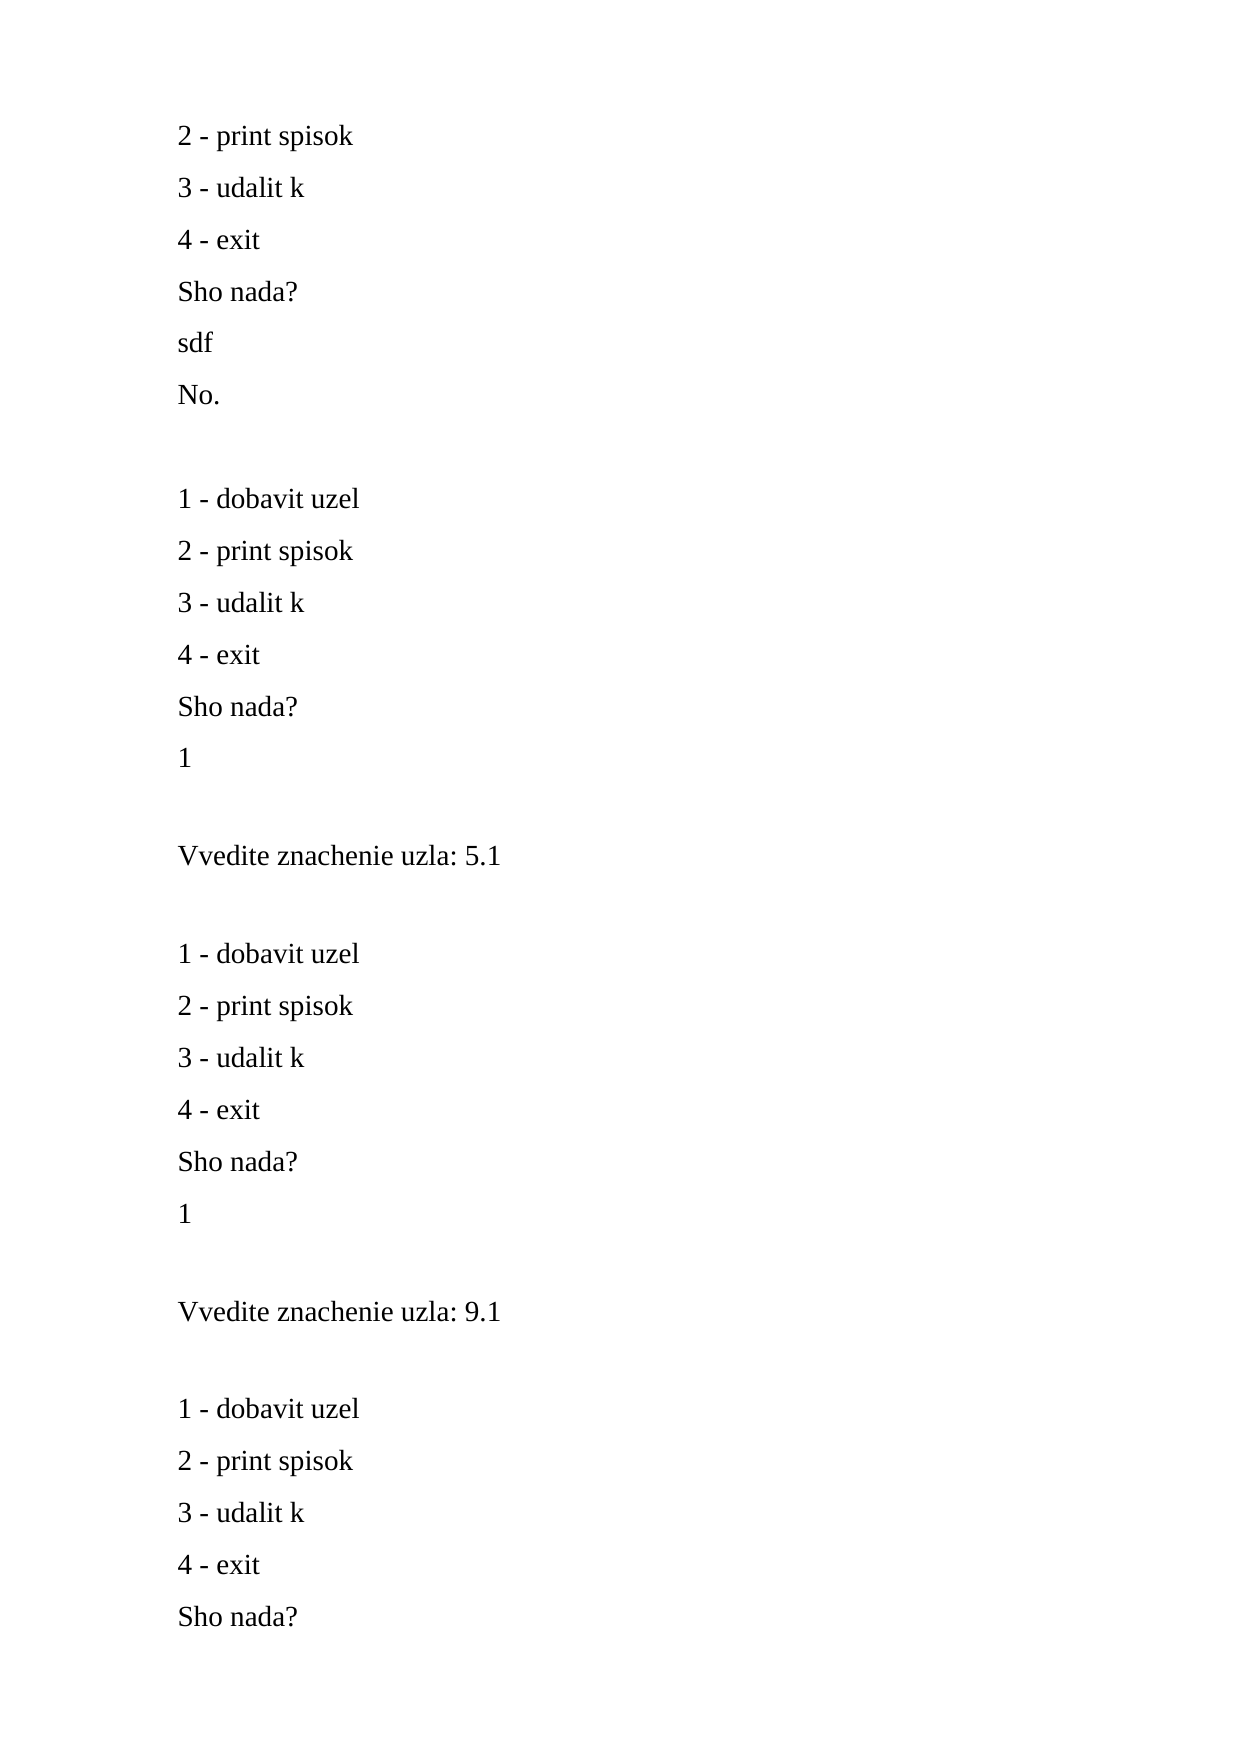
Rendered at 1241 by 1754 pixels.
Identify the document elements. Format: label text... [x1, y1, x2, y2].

text 3 - udalit k [177, 1040, 1152, 1074]
text Sho nada? [177, 689, 1152, 722]
text 4 - exit [177, 637, 1152, 670]
text 2 - print spisok [177, 118, 1152, 152]
text sdf [177, 326, 1152, 359]
text 4 - exit [177, 1547, 1152, 1581]
text 1 - dobavit uzel [177, 1392, 1152, 1425]
text 4 - exit [177, 1092, 1152, 1126]
text Vvedite znachenie uzla: 9.1 [177, 1294, 1152, 1327]
text 3 - udalit k [177, 585, 1152, 618]
text Vvedite znachenie uzla: 5.1 [177, 838, 1152, 872]
text 2 - print spisok [177, 533, 1152, 567]
text 3 - udalit k [177, 1495, 1152, 1529]
text 1 - dobavit uzel [177, 481, 1152, 515]
text 4 - exit [177, 222, 1152, 255]
text Sho nada? [177, 274, 1152, 307]
text 1 [177, 1196, 1152, 1229]
text 2 - print spisok [177, 1443, 1152, 1477]
text Sho nada? [177, 1144, 1152, 1177]
text 1 [177, 741, 1152, 774]
text 3 - udalit k [177, 170, 1152, 203]
text 2 - print spisok [177, 988, 1152, 1022]
text 1 - dobavit uzel [177, 936, 1152, 970]
text Sho nada? [177, 1599, 1152, 1633]
text No. [177, 377, 1152, 411]
